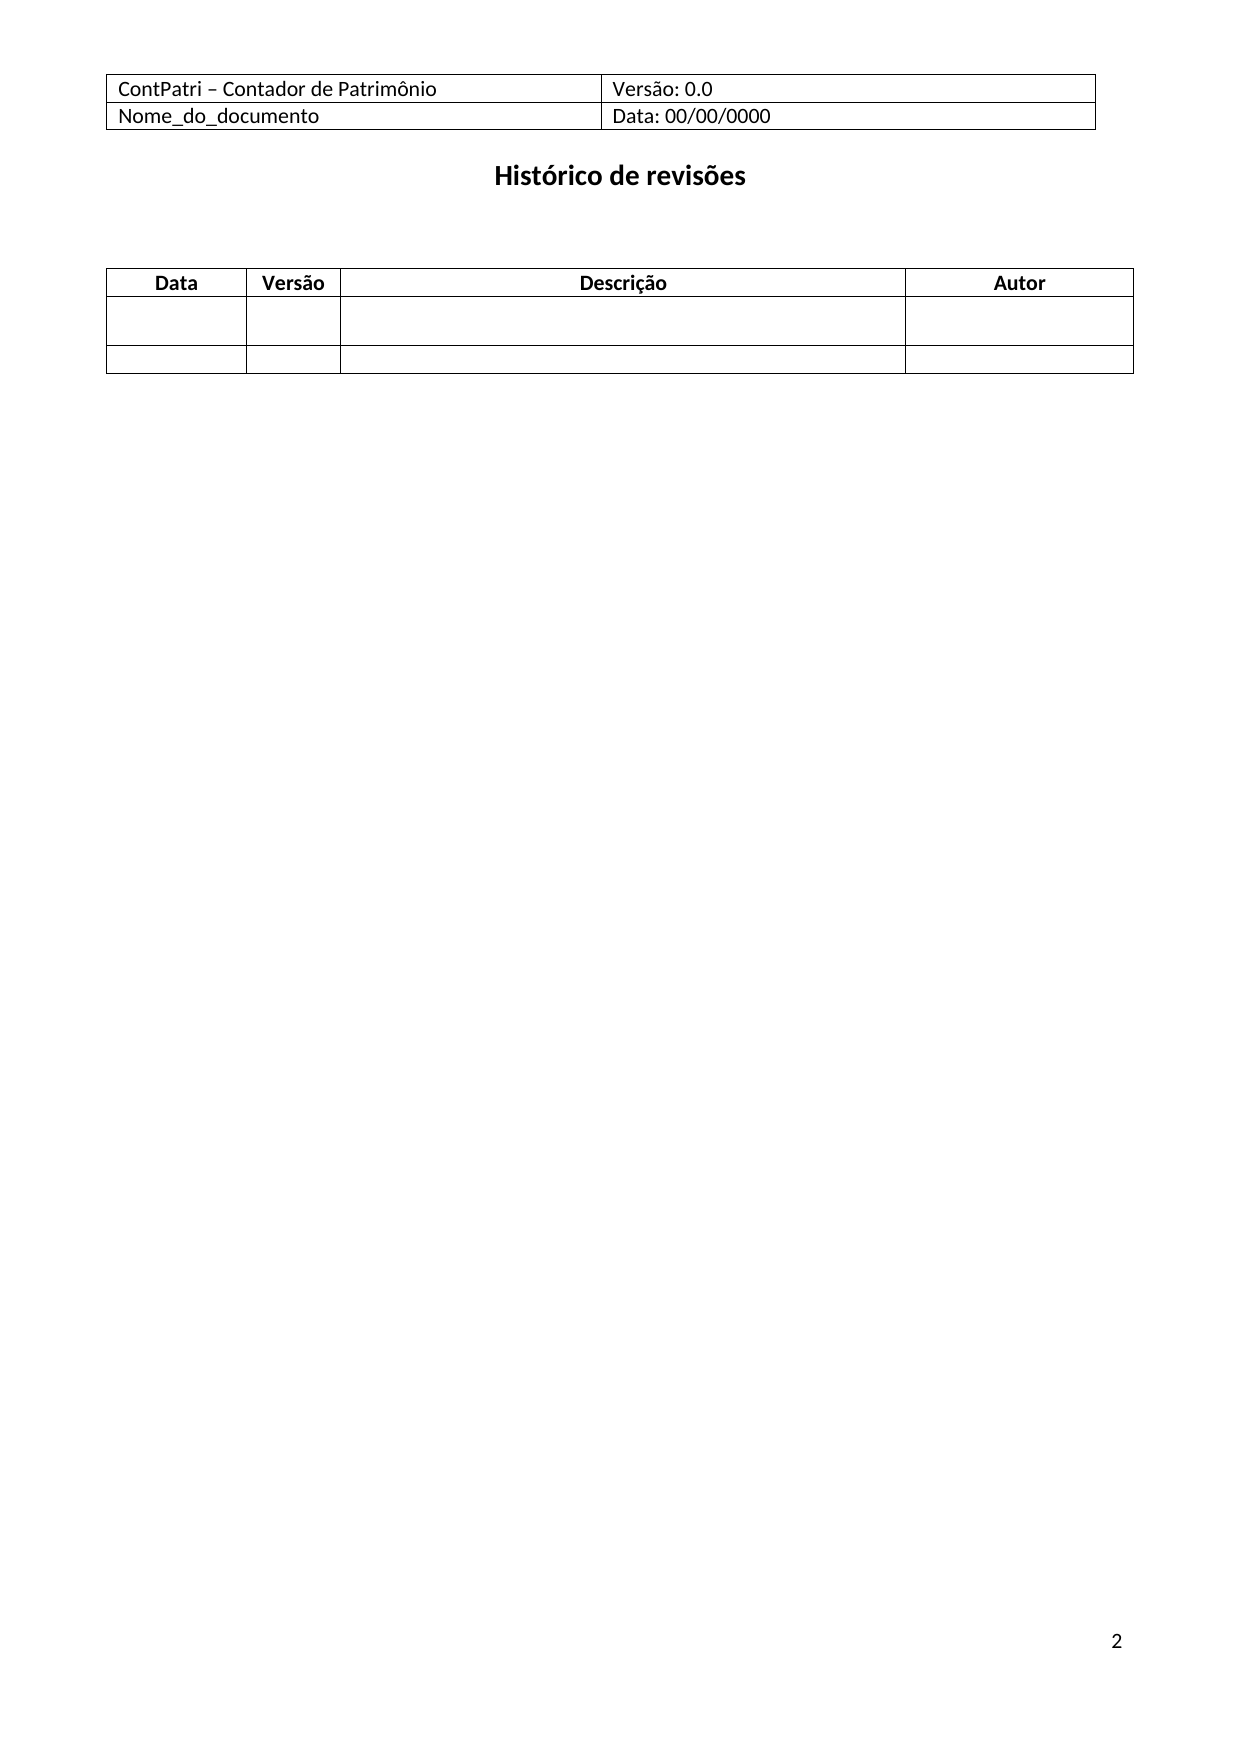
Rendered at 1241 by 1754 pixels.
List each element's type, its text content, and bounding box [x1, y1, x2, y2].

table_header Descrição [341, 269, 905, 296]
table_header Data [107, 269, 246, 296]
table_cell [341, 297, 905, 345]
text Histórico de revisões [118, 157, 1122, 193]
table_cell [906, 346, 1133, 373]
table_header Autor [906, 269, 1133, 296]
table_cell [107, 297, 246, 345]
table_cell [247, 297, 340, 345]
table_cell [247, 346, 340, 373]
table_header Versão [247, 269, 340, 296]
table_cell [107, 346, 246, 373]
table_cell [341, 346, 905, 373]
table_cell [906, 297, 1133, 345]
